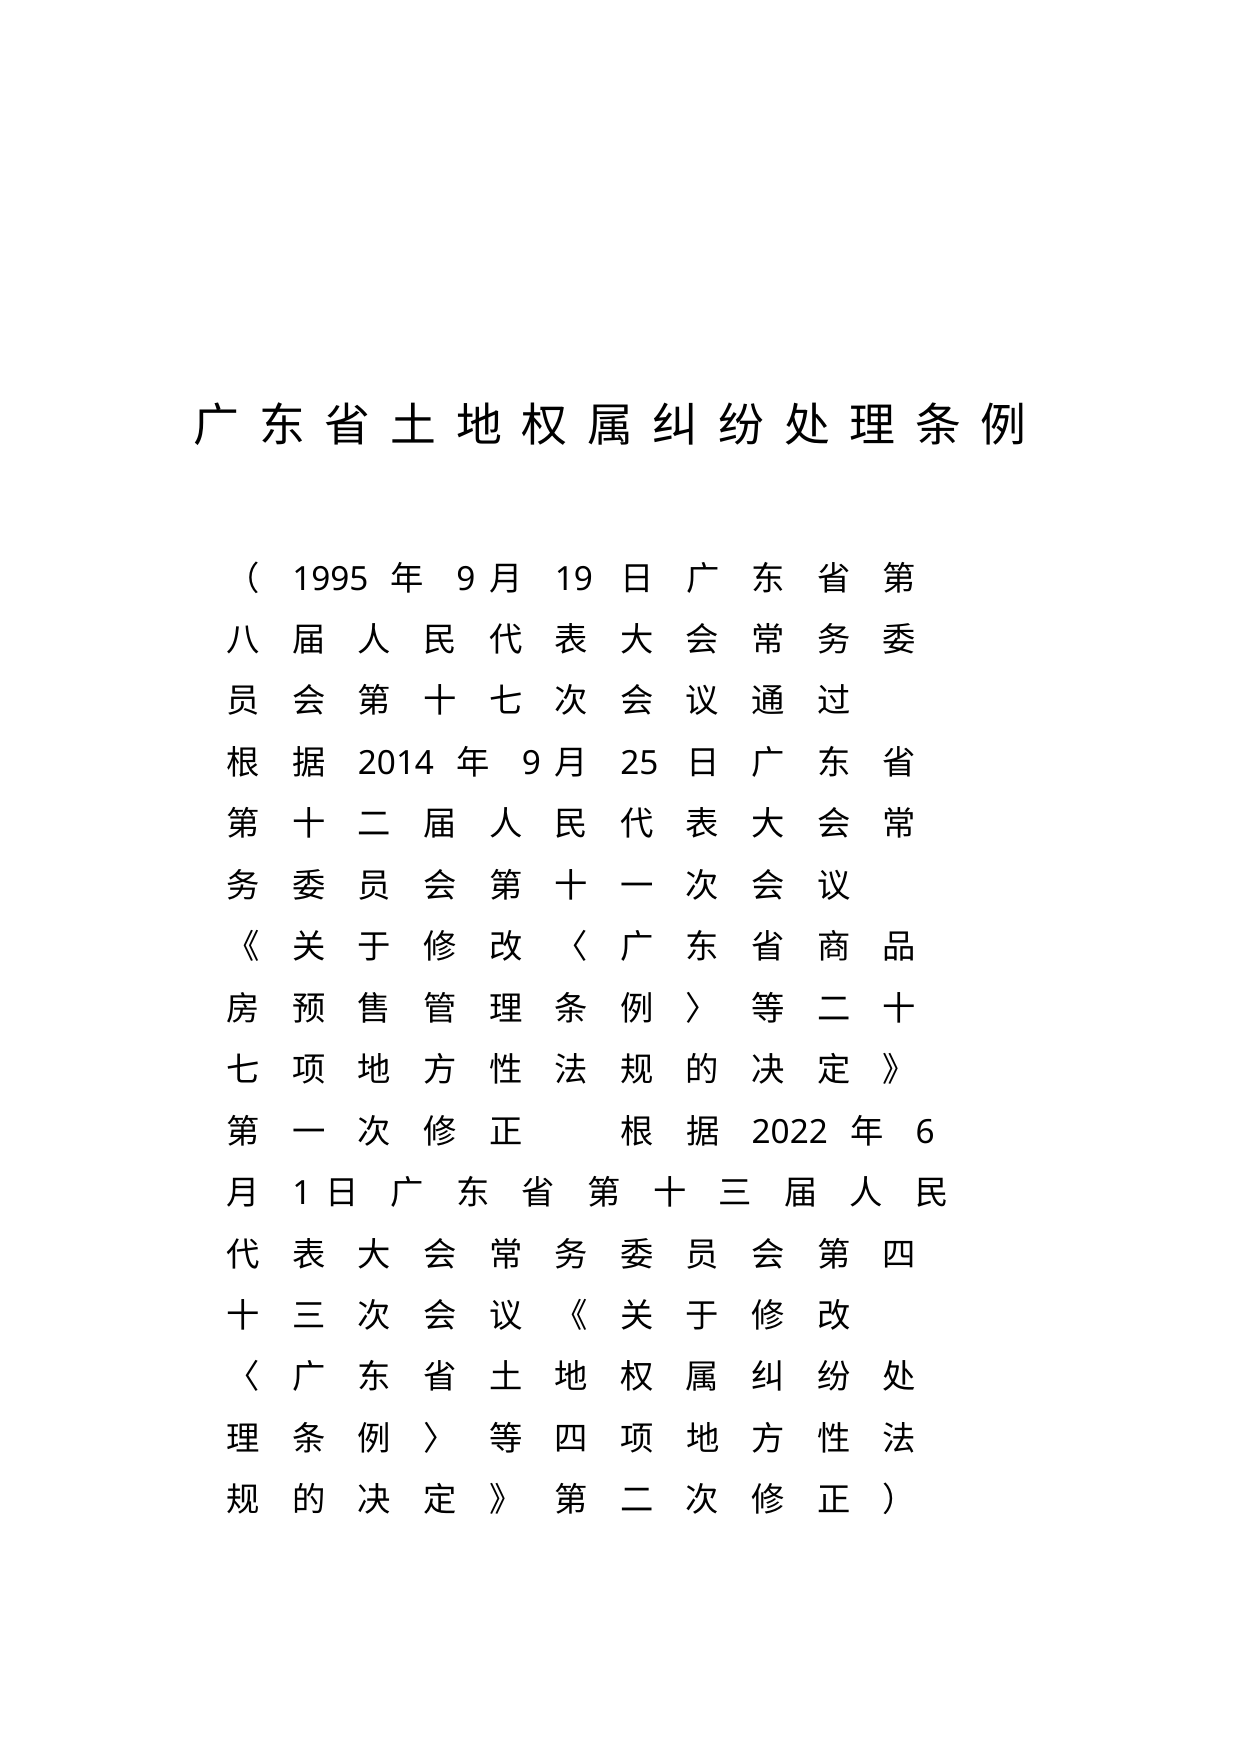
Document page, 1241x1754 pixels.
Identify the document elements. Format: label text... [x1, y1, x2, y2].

text 广东省土地权属纠纷处理条例 [161, 360, 1079, 483]
text （1995年9月19日广东省第八届人民代表大会常务委员会第十七次会议通过 根据2014年9月25日广东省第十二届人民代表大会常务委员会第十一次会议《关于修改〈广东省商品房预售管理条例〉等二十七项地方性法规的决定》第一次修正 根据2022年6月1日广东省第十三届人民代表大会常务委员会第四十三次会议《关于修改〈广东省土地权属纠纷处理条例〉等四项地方性法规的决定》第二次修正） [204, 545, 1014, 1528]
